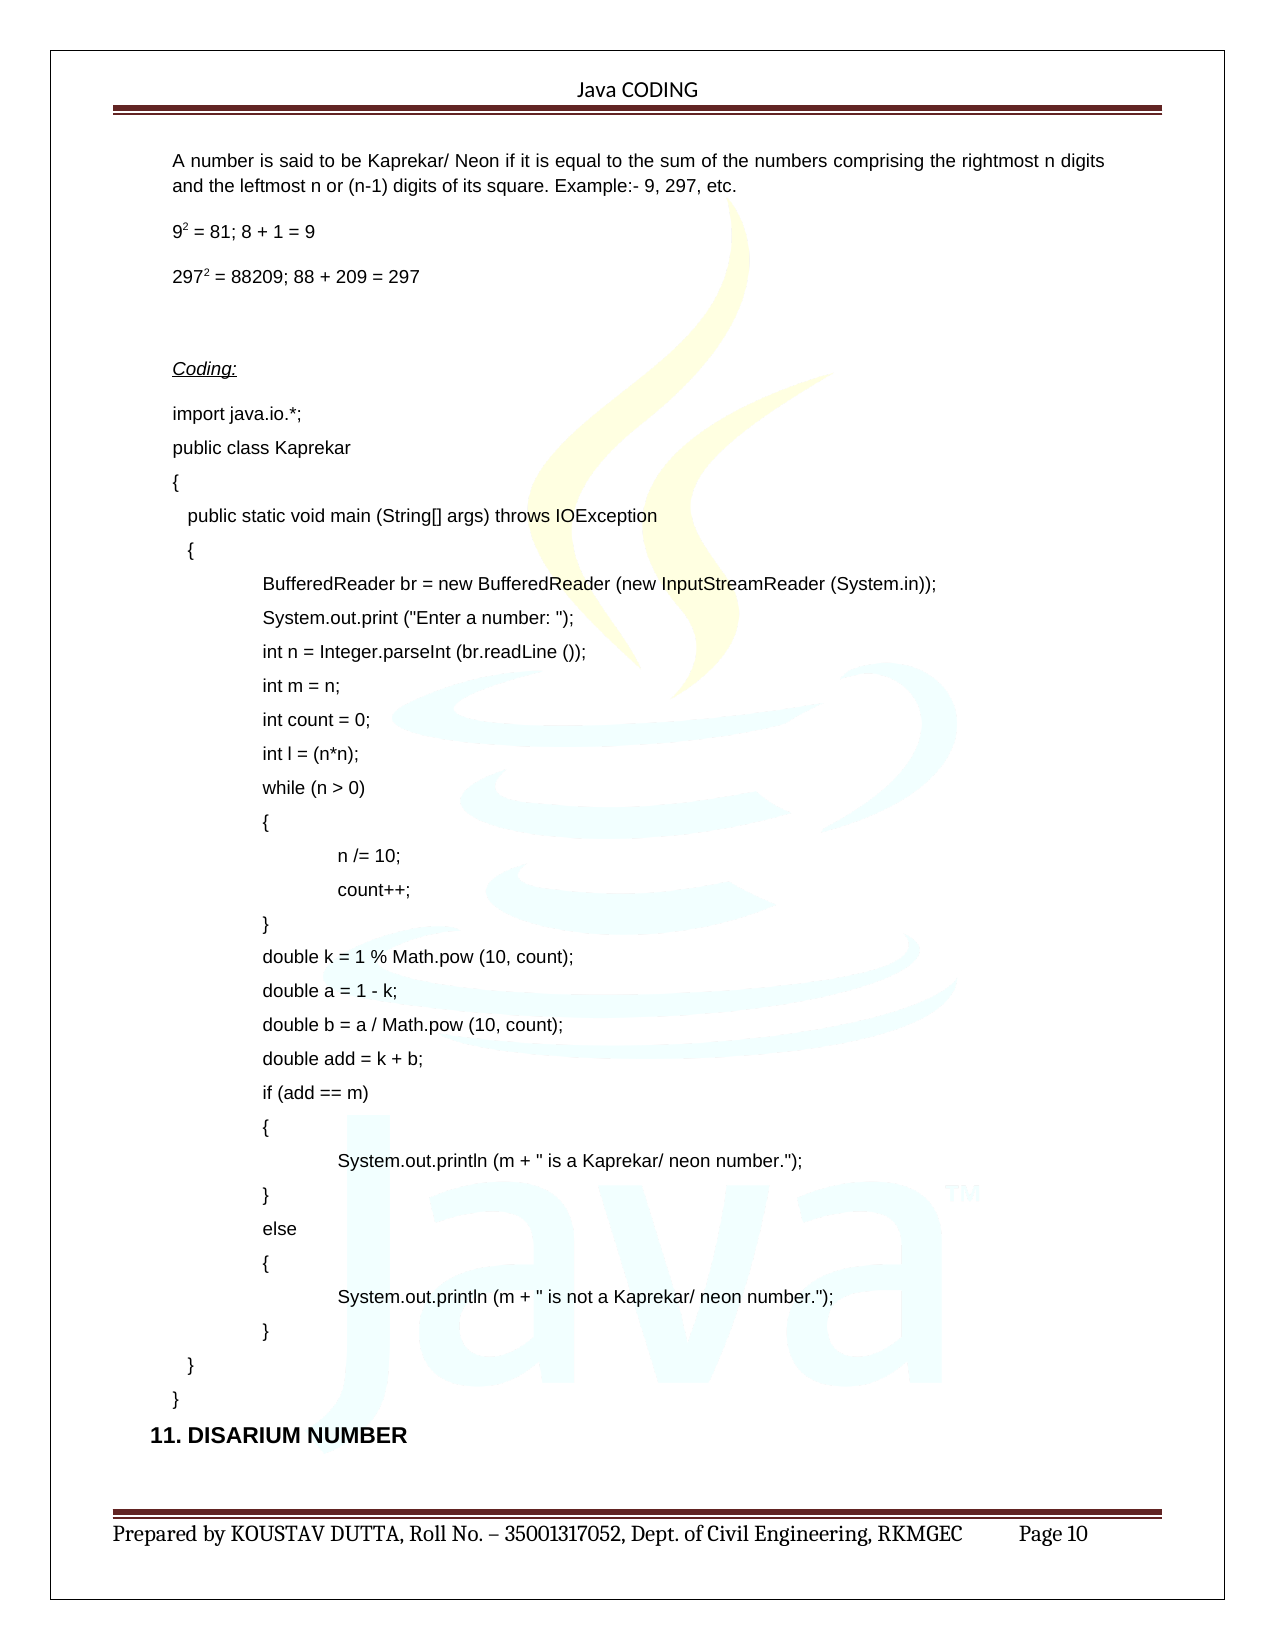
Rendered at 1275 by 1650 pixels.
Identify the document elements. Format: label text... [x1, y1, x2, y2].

text { [172, 539, 1106, 560]
text { [172, 1252, 1106, 1273]
text int n = Integer.parseInt (br.readLine ()); [172, 641, 1106, 662]
text int l = (n*n); [172, 742, 1106, 764]
text if (add == m) [172, 1082, 1106, 1104]
text double add = k + b; [172, 1048, 1106, 1070]
text Coding: [172, 357, 1105, 379]
text int m = n; [172, 674, 1106, 696]
text public static void main (String[] args) throws IOException [172, 505, 1106, 526]
text n /= 10; [172, 844, 1106, 866]
text 2972 = 88209; 88 + 209 = 297 [172, 266, 1105, 288]
text } [172, 1184, 1106, 1206]
text else [172, 1218, 1106, 1239]
text 92 = 81; 8 + 1 = 9 [172, 220, 1105, 242]
text double b = a / Math.pow (10, count); [172, 1014, 1106, 1036]
text A number is said to be Kaprekar/ Neon if it is equal to the sum of the numbers comprising the rightmost n digits and the leftmost n or (n-1) digits of its square. Example:- 9, 297, etc. [172, 150, 1105, 196]
text System.out.println (m + " is a Kaprekar/ neon number."); [172, 1150, 1106, 1172]
text { [172, 471, 1106, 492]
text while (n > 0) [172, 776, 1106, 798]
list DISARIUM NUMBER [150, 1422, 1162, 1448]
text System.out.println (m + " is not a Kaprekar/ neon number."); [172, 1286, 1106, 1307]
text { [172, 1116, 1106, 1138]
text } [172, 1320, 1106, 1341]
text { [172, 810, 1106, 832]
text count++; [172, 878, 1106, 900]
text } [172, 1388, 1106, 1409]
text import java.io.*; [172, 403, 1106, 424]
text double a = 1 - k; [172, 980, 1106, 1002]
text } [172, 1354, 1106, 1375]
text BufferedReader br = new BufferedReader (new InputStreamReader (System.in)); [172, 573, 1106, 594]
text public class Kaprekar [172, 437, 1106, 458]
text } [172, 912, 1106, 934]
text double k = 1 % Math.pow (10, count); [172, 946, 1106, 968]
text System.out.print ("Enter a number: "); [172, 607, 1106, 628]
text int count = 0; [172, 708, 1106, 730]
